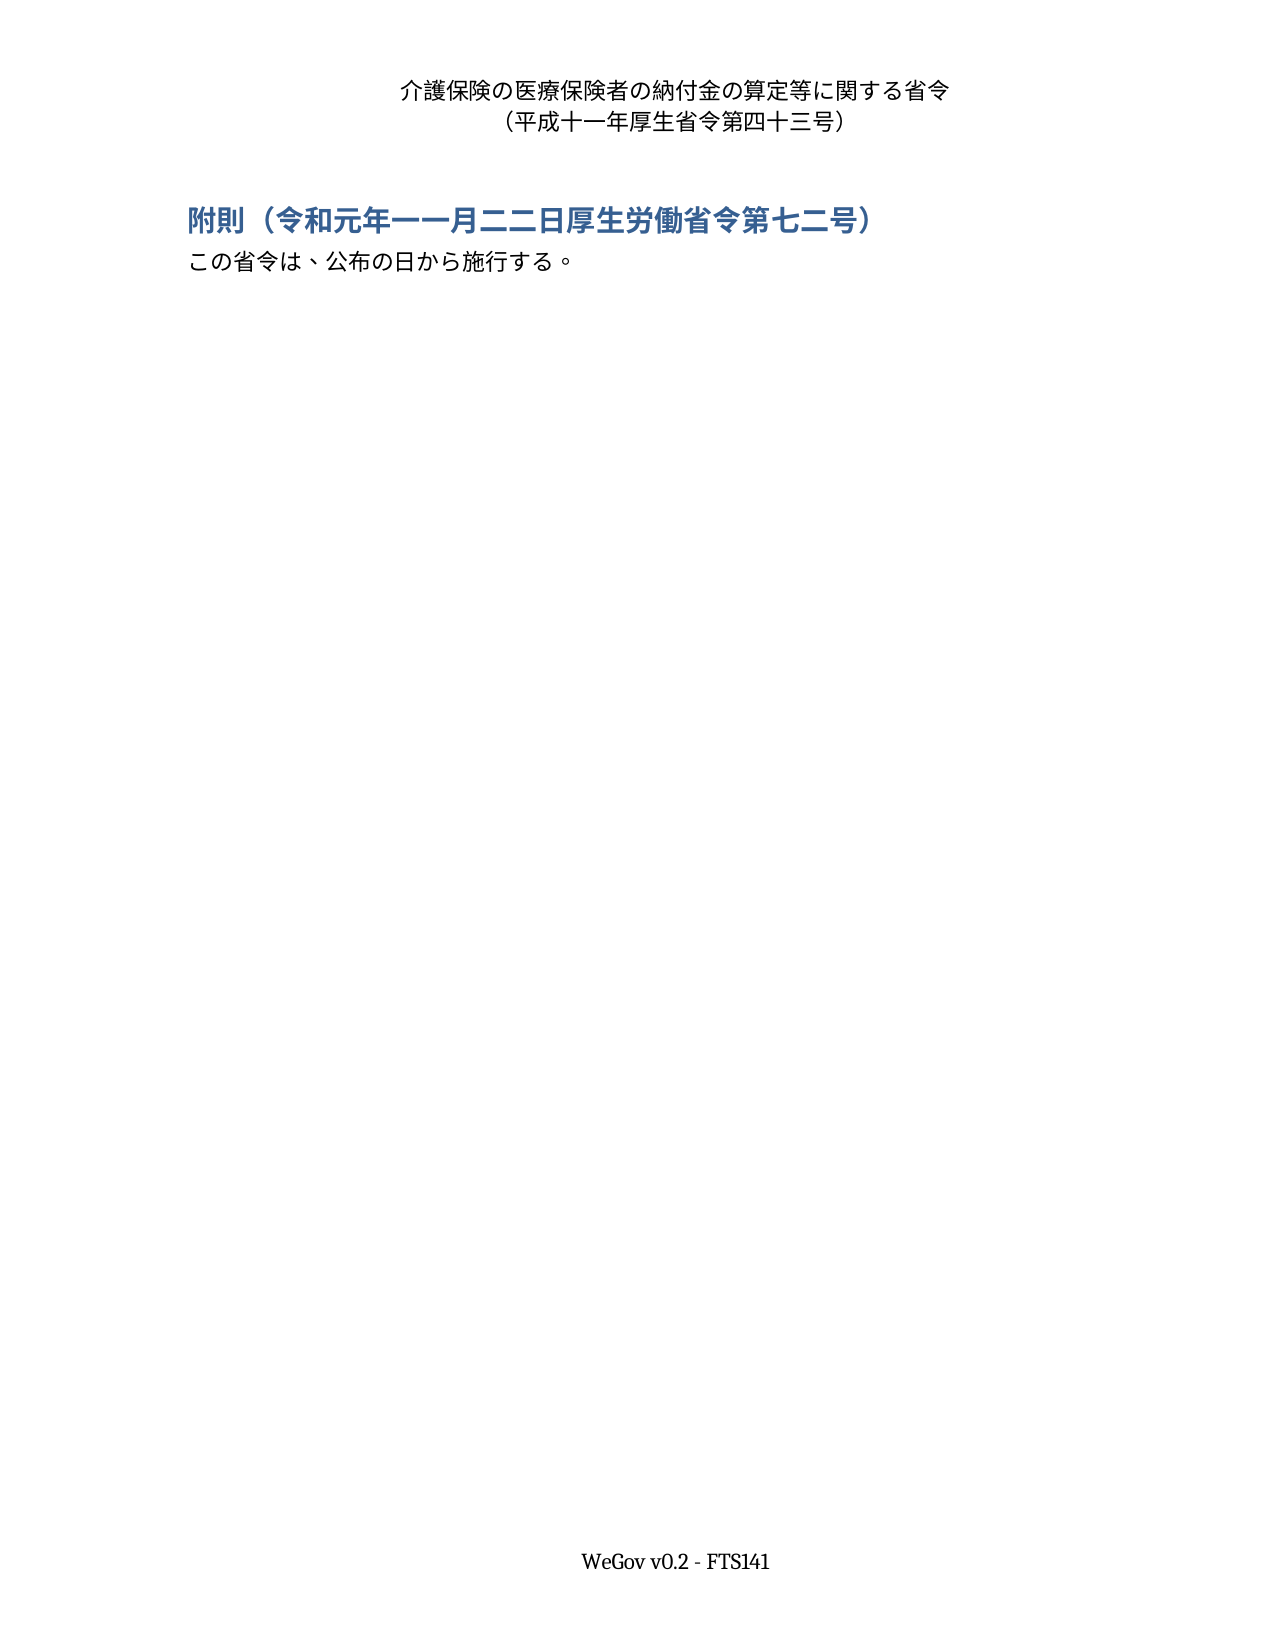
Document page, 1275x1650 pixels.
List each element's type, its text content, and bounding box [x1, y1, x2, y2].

subtitle 附則（令和元年一一月二二日厚生労働省令第七二号） [187, 200, 1087, 240]
text この省令は、公布の日から施行する。 [187, 246, 1087, 277]
